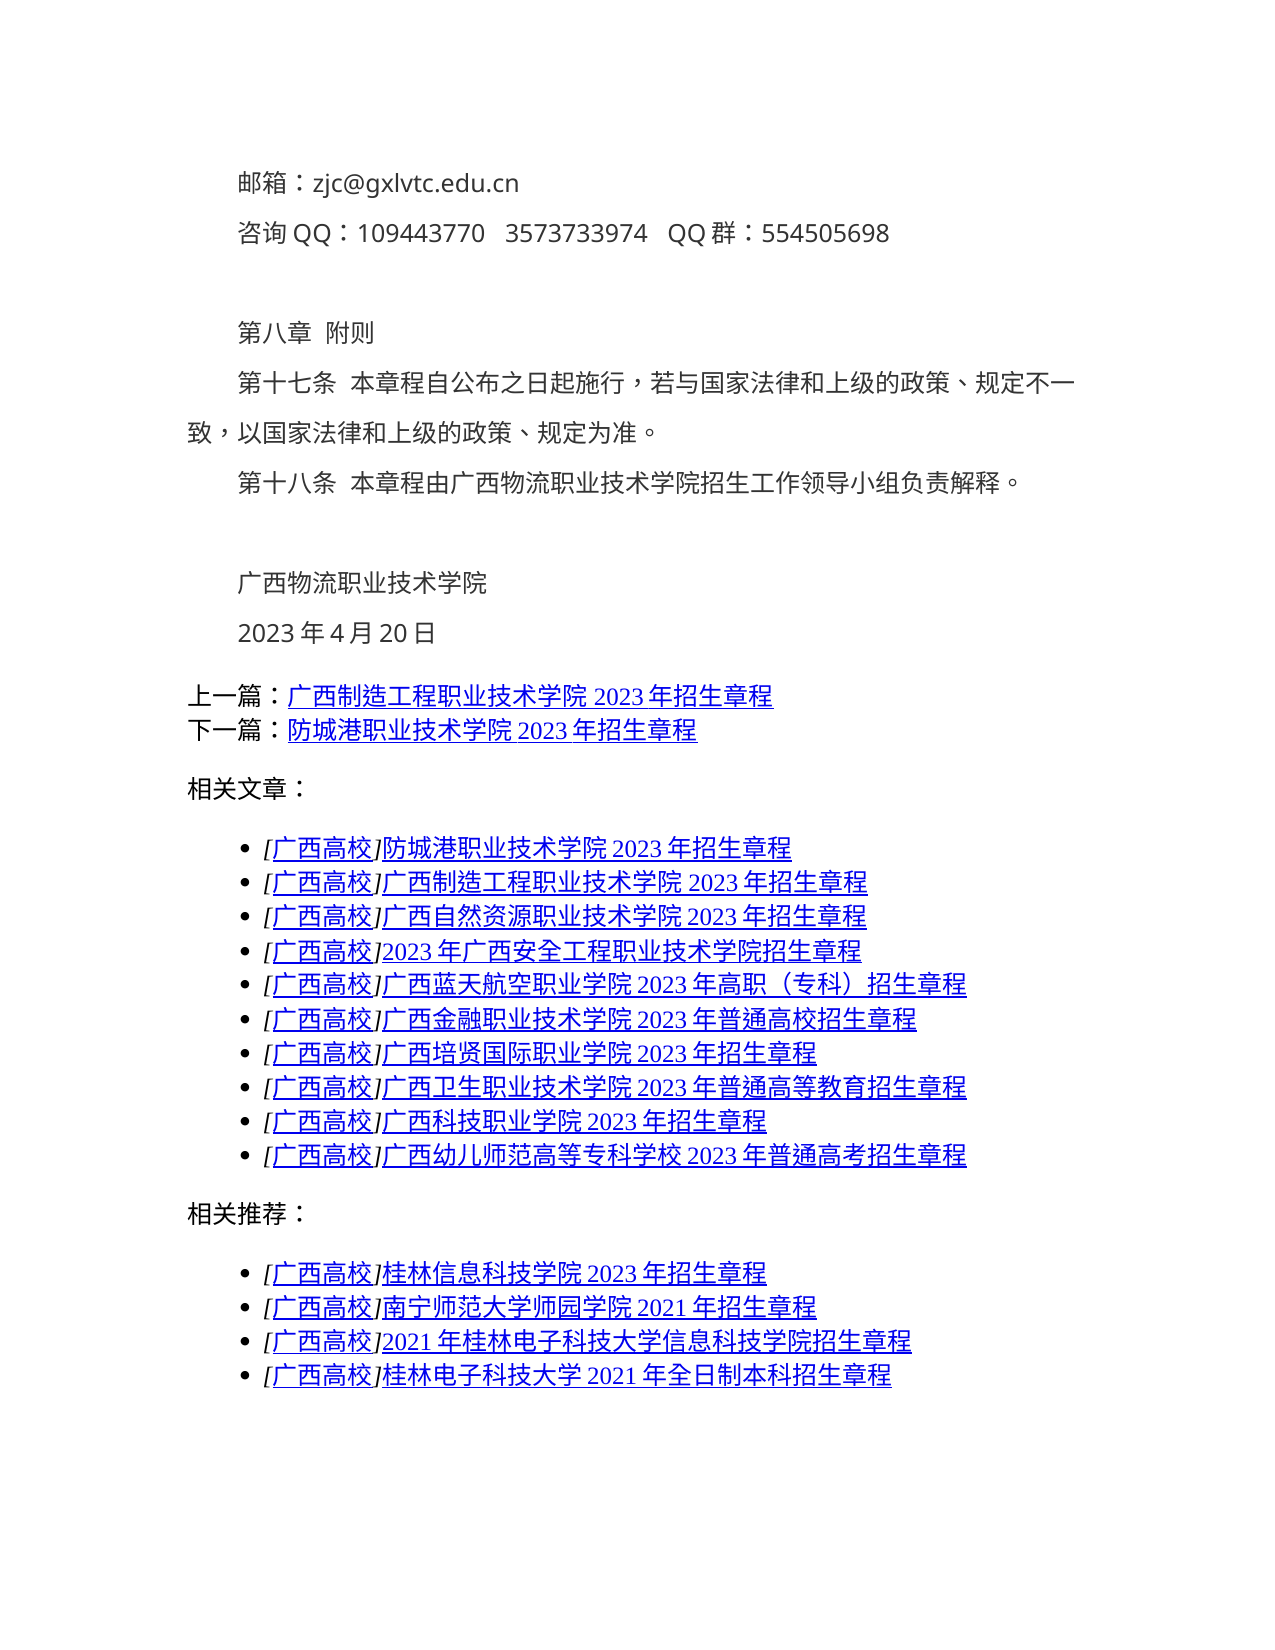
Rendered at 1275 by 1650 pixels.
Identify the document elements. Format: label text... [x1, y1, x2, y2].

text 咨询QQ：109443770 3573733974 QQ群：554505698 [187, 200, 1087, 250]
list [广西高校]广西科技职业学院2023年招生章程 [241, 1103, 1087, 1137]
text 邮箱：zjc@gxlvtc.edu.cn [187, 150, 1087, 200]
list [广西高校]广西蓝天航空职业学院2023年高职（专科）招生章程 [241, 967, 1087, 1001]
list [广西高校]广西幼儿师范高等专科学校2023年普通高考招生章程 [241, 1137, 1087, 1172]
list [广西高校]广西制造工程职业技术学院 2023年招生章程 [241, 865, 1087, 899]
text 第十八条 本章程由广西物流职业技术学院招生工作领导小组负责解释。 [187, 450, 1087, 500]
list [广西高校]广西培贤国际职业学院2023年招生章程 [241, 1035, 1087, 1069]
text 相关文章： [187, 772, 1087, 806]
list [广西高校]2021年桂林电子科技大学信息科技学院招生章程 [241, 1324, 1087, 1358]
list [广西高校]南宁师范大学师园学院2021年招生章程 [241, 1290, 1087, 1324]
list [广西高校]防城港职业技术学院2023年招生章程 [241, 831, 1087, 865]
text 广西物流职业技术学院 [187, 550, 1087, 600]
text 第八章 附则 [187, 300, 1087, 350]
text 第十七条 本章程自公布之日起施行，若与国家法律和上级的政策、规定不一致，以国家法律和上级的政策、规定为准。 [187, 350, 1087, 450]
list [广西高校]桂林电子科技大学2021年全日制本科招生章程 [241, 1358, 1087, 1392]
list [广西高校]广西自然资源职业技术学院2023年招生章程 [241, 899, 1087, 933]
text 相关推荐： [187, 1197, 1087, 1231]
text 2023年4月20日 [187, 600, 1087, 650]
list [广西高校]广西金融职业技术学院2023年普通高校招生章程 [241, 1001, 1087, 1035]
list [广西高校]2023年广西安全工程职业技术学院招生章程 [241, 933, 1087, 967]
text 上一篇：广西制造工程职业技术学院 2023年招生章程 下一篇：防城港职业技术学院2023年招生章程 [187, 679, 1087, 747]
list [广西高校]桂林信息科技学院2023年招生章程 [241, 1256, 1087, 1290]
list [广西高校]广西卫生职业技术学院2023年普通高等教育招生章程 [241, 1069, 1087, 1103]
